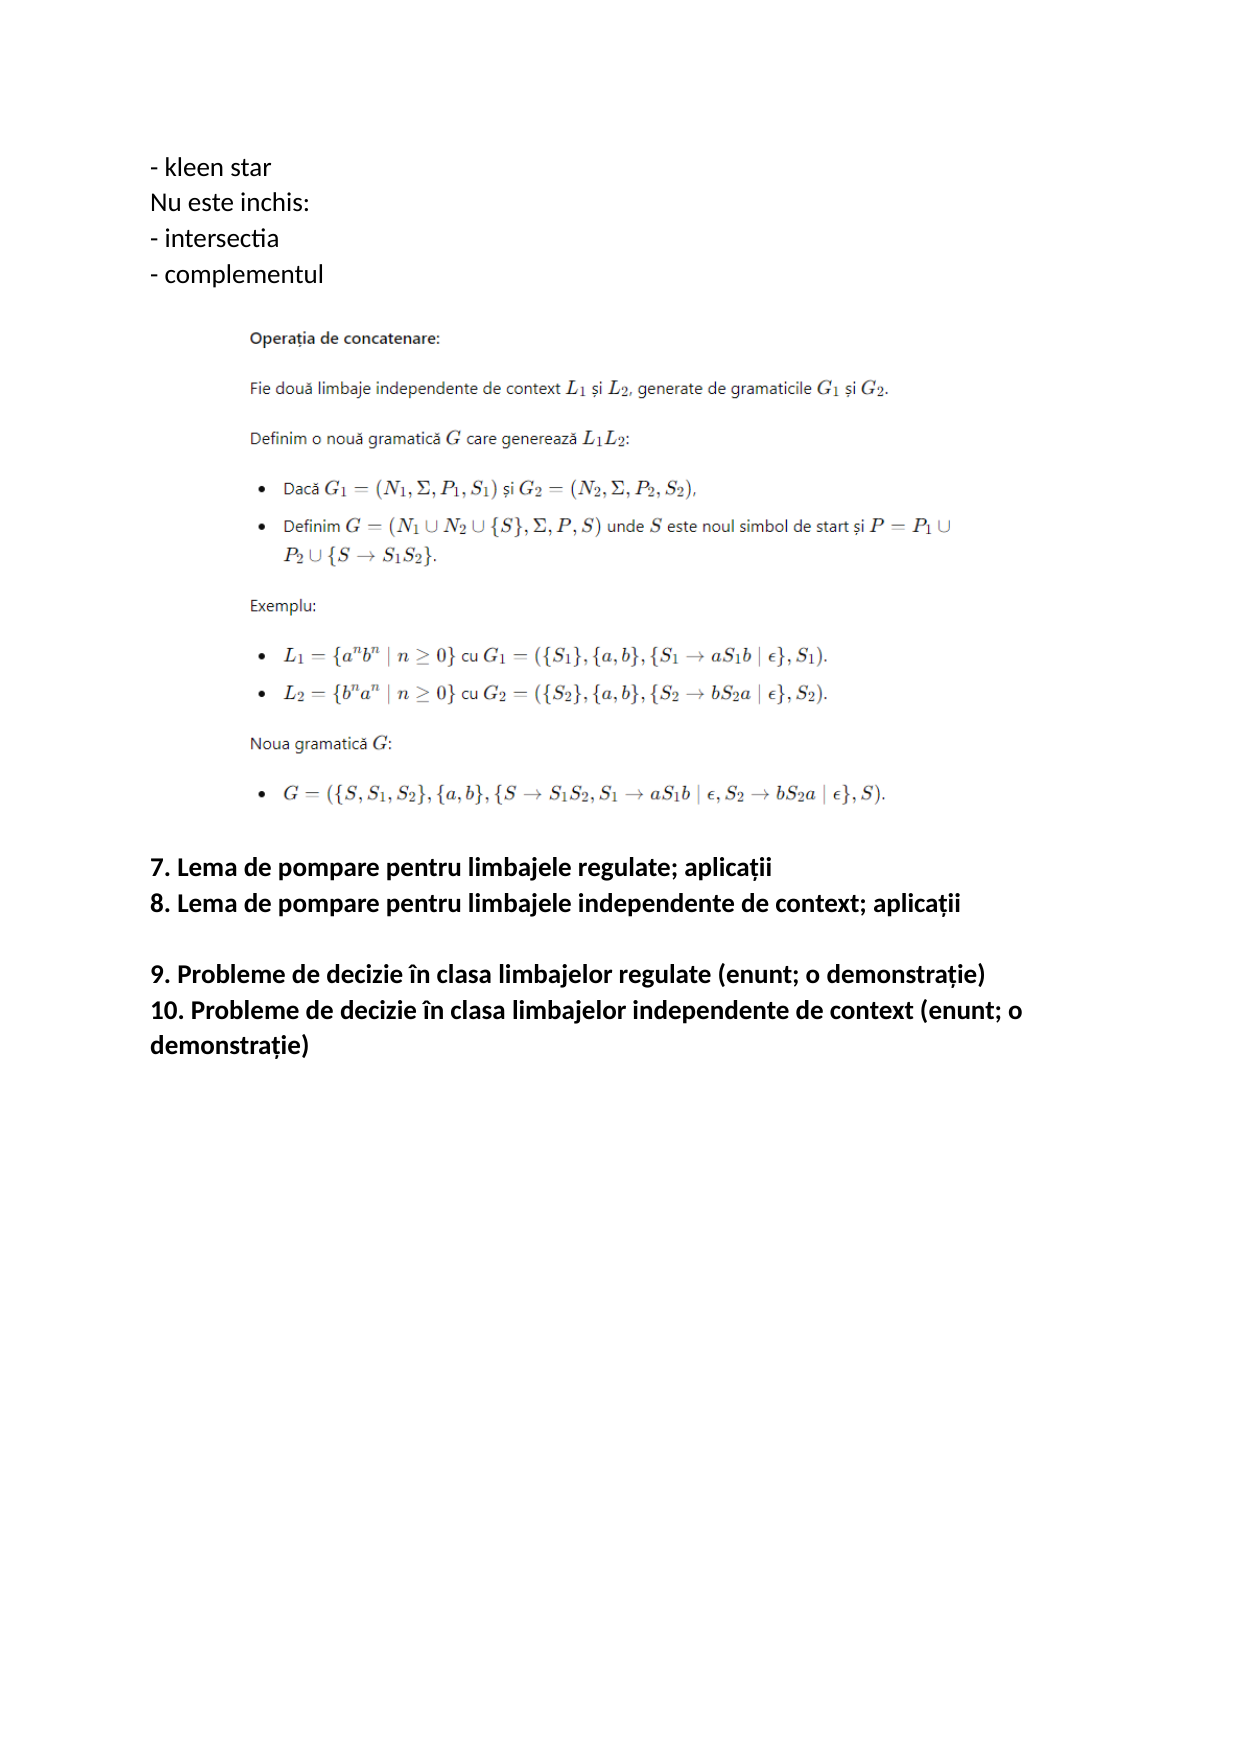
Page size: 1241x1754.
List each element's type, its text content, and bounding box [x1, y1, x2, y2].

picture [150, 323, 1091, 813]
text 7. Lema de pompare pentru limbajele regulate; aplicaţii [150, 850, 1090, 883]
text - kleen star [150, 150, 1090, 183]
text 9. Probleme de decizie în clasa limbajelor regulate (enunt; o demonstraţie) [150, 957, 1090, 990]
text 10. Probleme de decizie în clasa limbajelor independente de context (enunt; o demonstraţie) [150, 993, 1090, 1061]
text 8. Lema de pompare pentru limbajele independente de context; aplicaţii [150, 886, 1090, 919]
text Nu este inchis: [150, 186, 1090, 219]
text - intersectia [150, 221, 1090, 254]
text - complementul [150, 257, 1090, 290]
